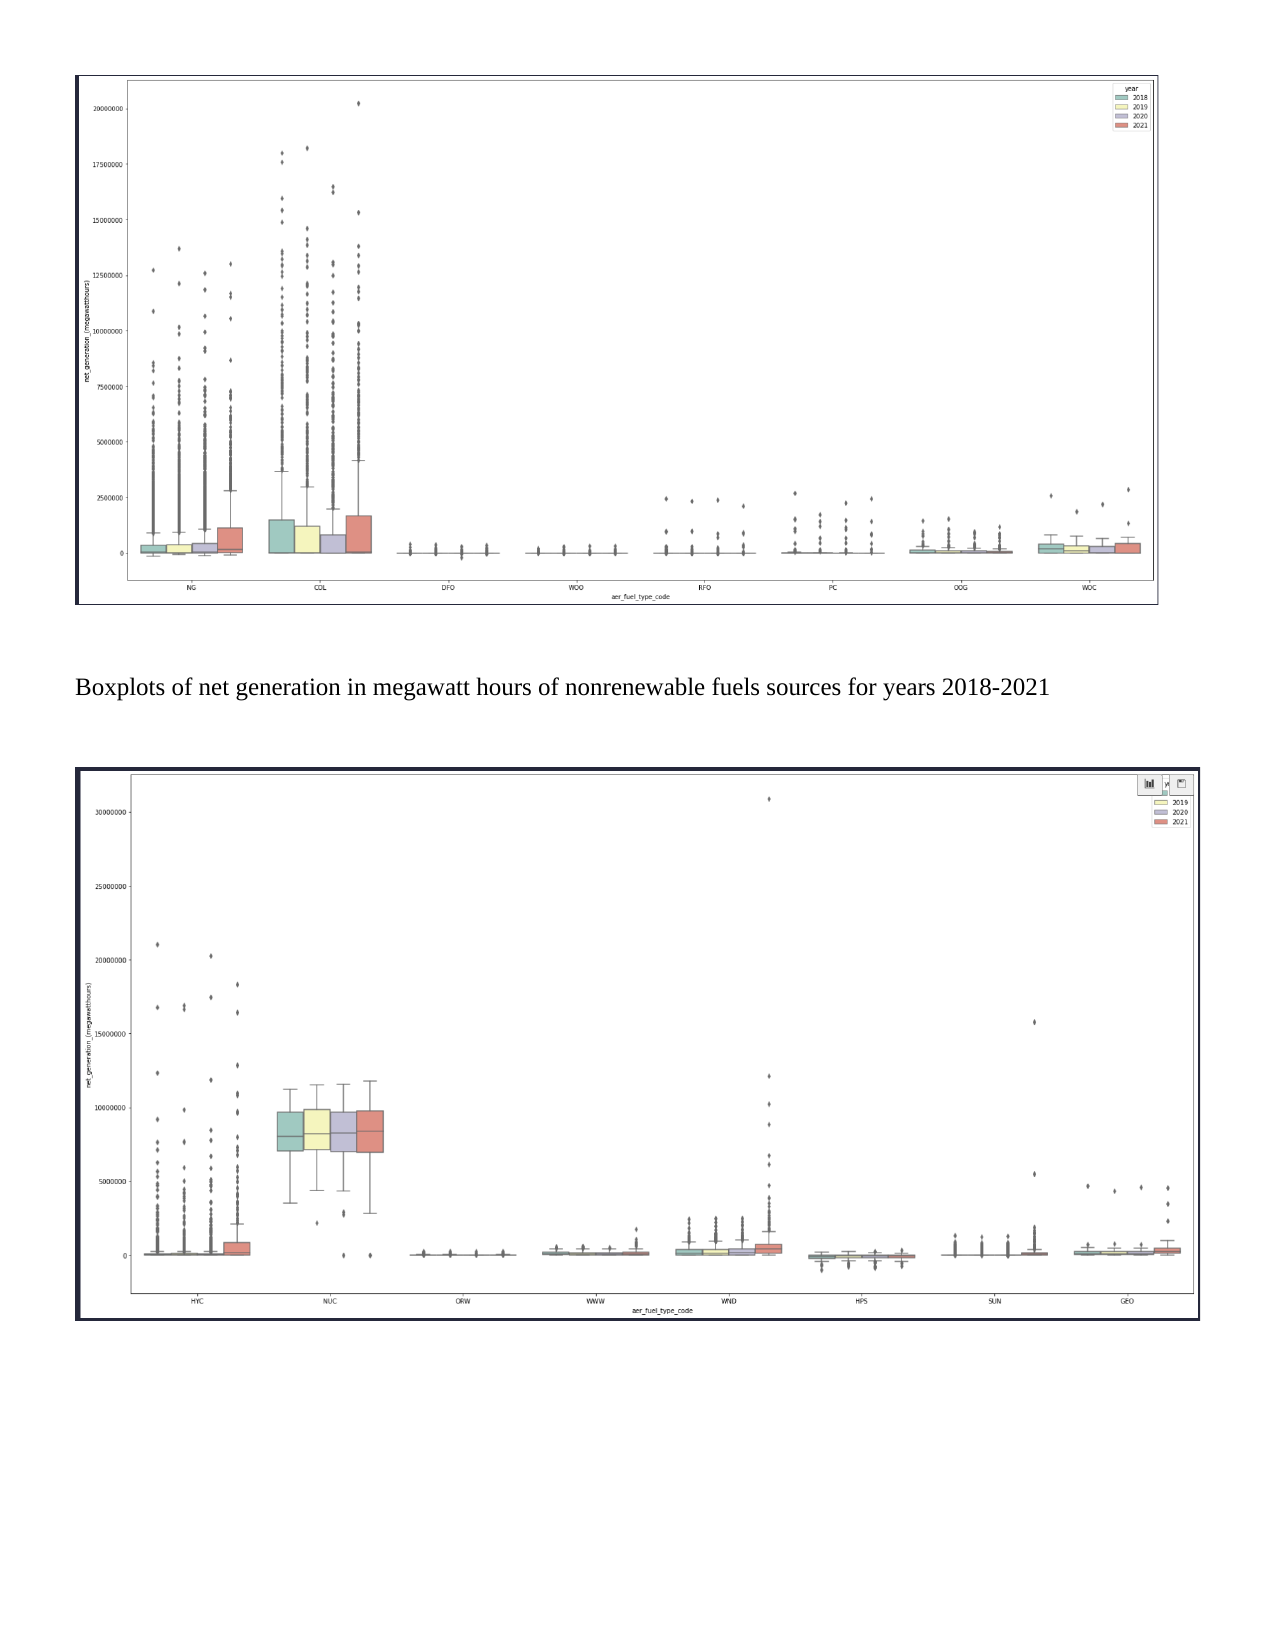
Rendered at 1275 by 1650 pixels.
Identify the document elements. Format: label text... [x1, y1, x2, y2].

text Boxplots of net generation in megawatt hours of nonrenewable fuels sources for years 2018-2021 [75, 672, 1200, 700]
picture [75, 75, 1159, 605]
picture [75, 767, 1200, 1321]
